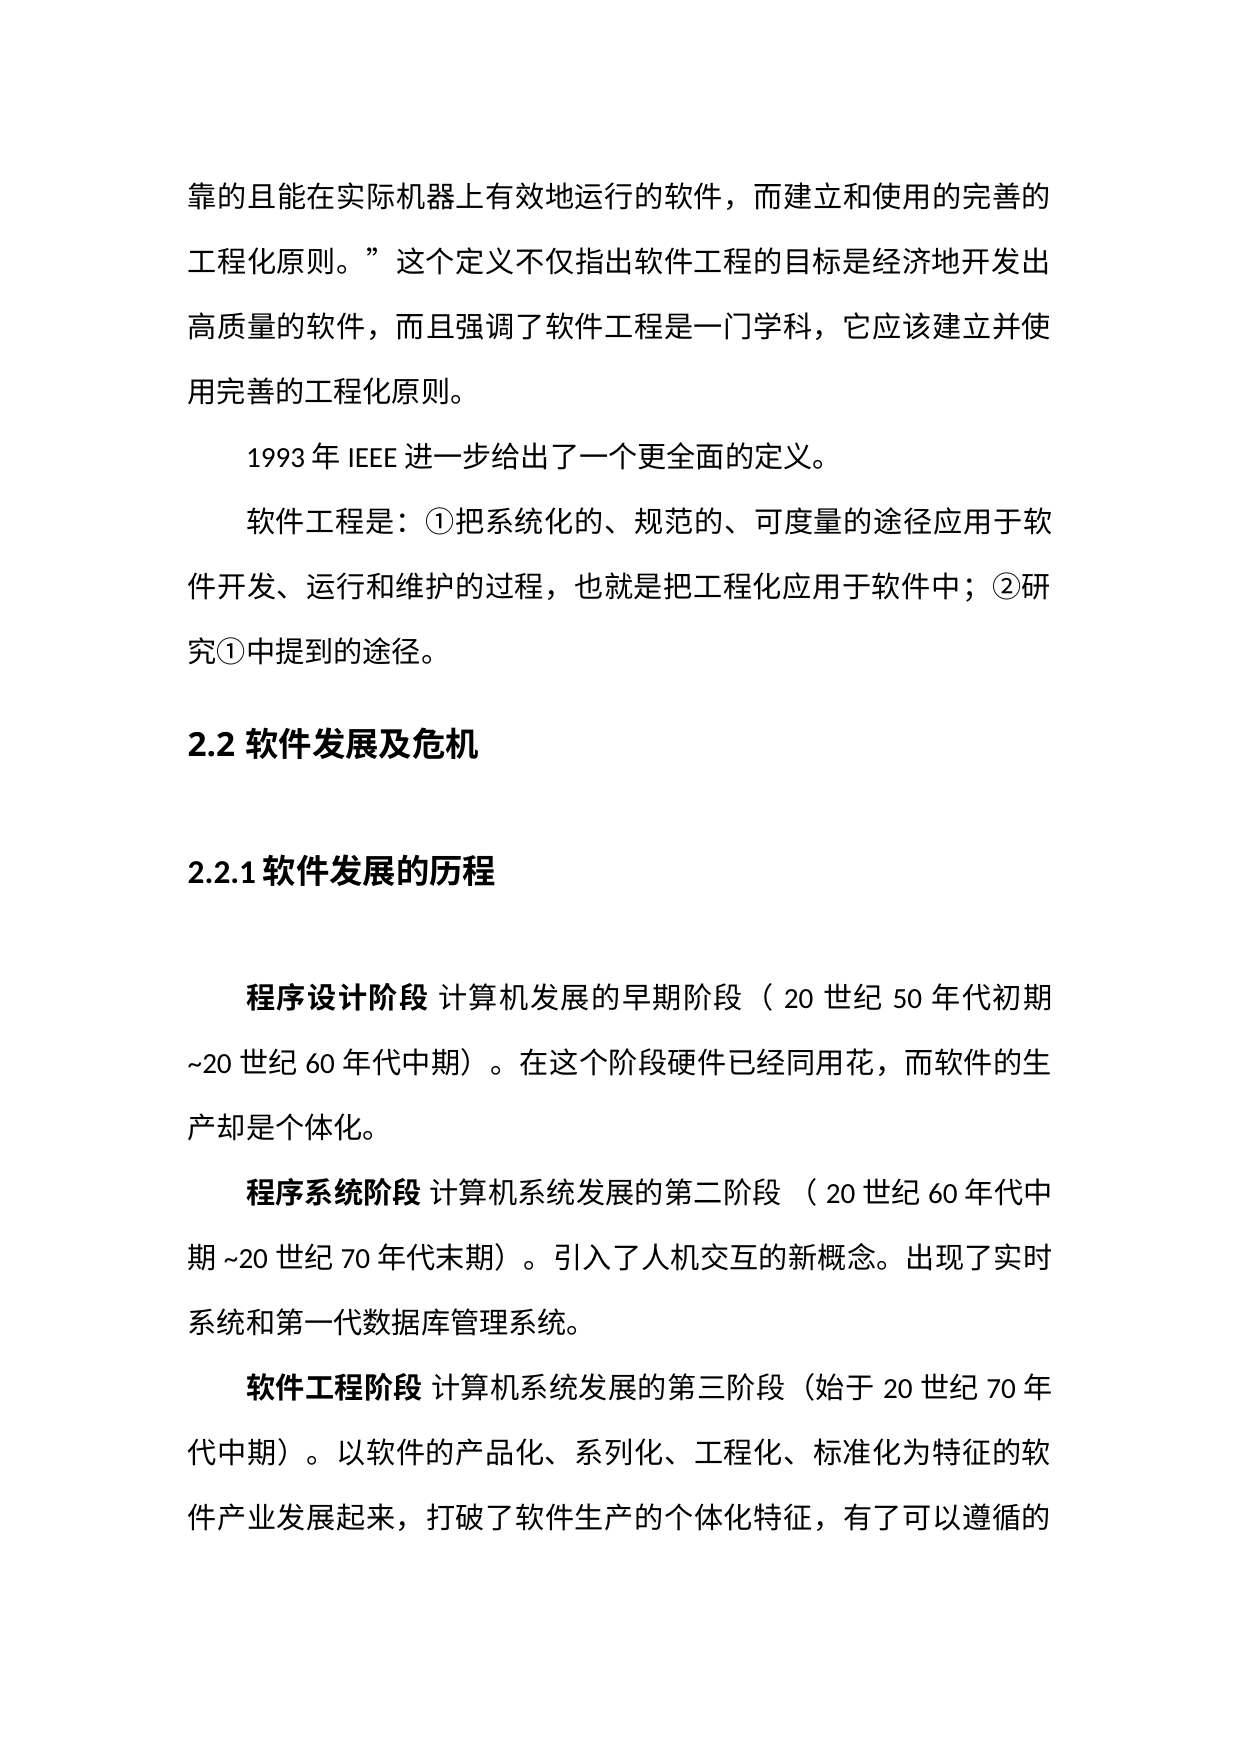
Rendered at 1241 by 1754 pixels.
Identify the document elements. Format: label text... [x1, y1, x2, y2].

text 程序系统阶段 计算机系统发展的第二阶段 （ 20 世纪 60 年代中期 ~20 世纪 70 年代末期）。引入了人机交互的新概念。出现了实时系统和第一代数据库管理系统。 [187, 1159, 1053, 1354]
text 1993 年 IEEE 进一步给出了一个更全面的定义。 [187, 422, 1053, 487]
subtitle 软件发展的历程 [187, 836, 1053, 901]
text 软件工程是：①把系统化的、规范的、可度量的途径应用于软件开发、运行和维护的过程，也就是把工程化应用于软件中；②研究①中提到的途径。 [187, 487, 1053, 682]
subtitle 软件发展及危机 [187, 709, 1053, 774]
text 程序设计阶段 计算机发展的早期阶段（ 20 世纪 50 年代初期 ~20 世纪 60 年代中期）。在这个阶段硬件已经同用花，而软件的生产却是个体化。 [187, 964, 1053, 1159]
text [187, 162, 1053, 422]
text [187, 1354, 1053, 1549]
